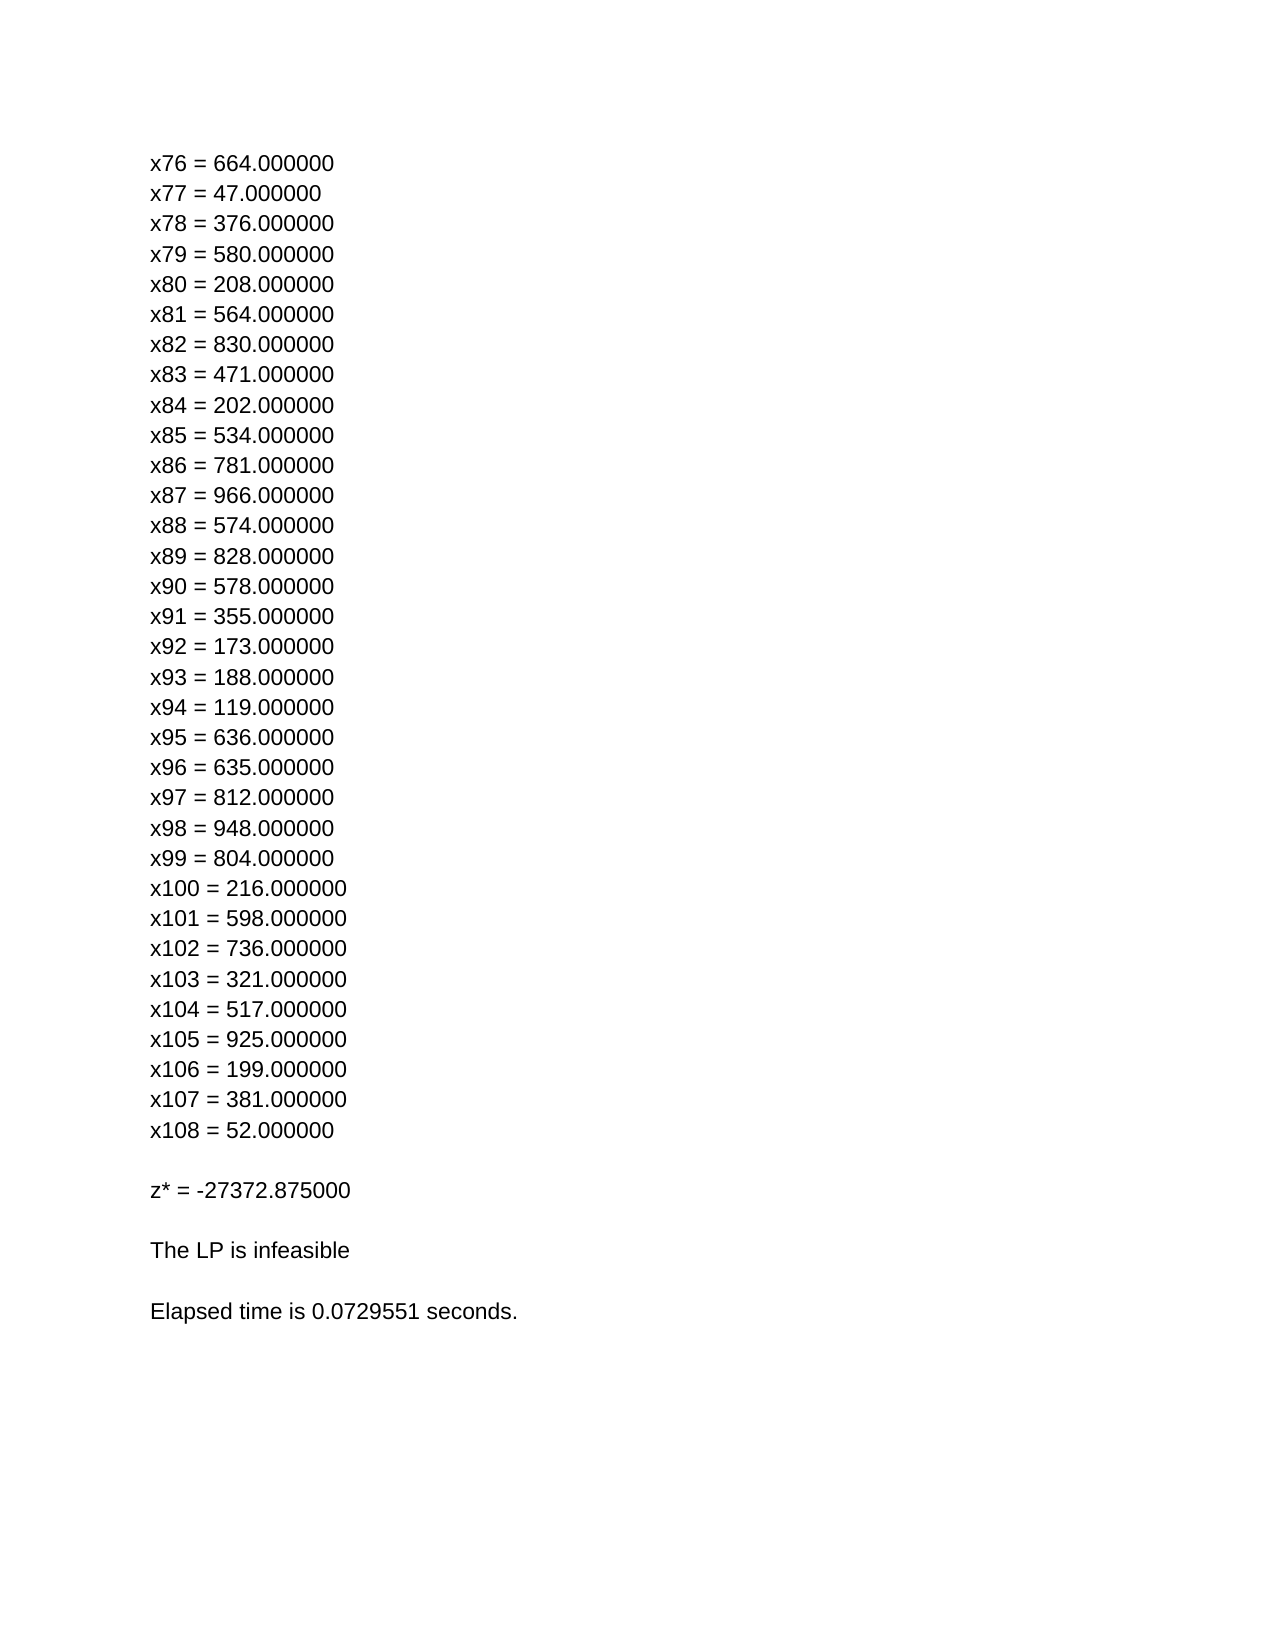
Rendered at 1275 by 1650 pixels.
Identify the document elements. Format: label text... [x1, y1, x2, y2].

text x95 = 636.000000 [150, 724, 1125, 750]
text The LP is infeasible [150, 1237, 1125, 1264]
text x105 = 925.000000 [150, 1026, 1125, 1052]
text x76 = 664.000000 [150, 150, 1125, 176]
text x96 = 635.000000 [150, 754, 1125, 781]
text x84 = 202.000000 [150, 392, 1125, 418]
text x101 = 598.000000 [150, 905, 1125, 932]
text x93 = 188.000000 [150, 663, 1125, 690]
text x106 = 199.000000 [150, 1056, 1125, 1083]
text x83 = 471.000000 [150, 361, 1125, 388]
text x88 = 574.000000 [150, 512, 1125, 539]
text x108 = 52.000000 [150, 1117, 1125, 1143]
text x90 = 578.000000 [150, 573, 1125, 599]
text x86 = 781.000000 [150, 452, 1125, 478]
text x97 = 812.000000 [150, 784, 1125, 811]
text Elapsed time is 0.0729551 seconds. [150, 1298, 1125, 1324]
text x107 = 381.000000 [150, 1086, 1125, 1113]
text x87 = 966.000000 [150, 482, 1125, 509]
text x91 = 355.000000 [150, 603, 1125, 629]
text x89 = 828.000000 [150, 543, 1125, 569]
text x82 = 830.000000 [150, 331, 1125, 358]
text x98 = 948.000000 [150, 814, 1125, 841]
text x94 = 119.000000 [150, 694, 1125, 720]
text x78 = 376.000000 [150, 210, 1125, 237]
text z* = -27372.875000 [150, 1177, 1125, 1203]
text x100 = 216.000000 [150, 875, 1125, 901]
text x79 = 580.000000 [150, 241, 1125, 267]
text x77 = 47.000000 [150, 180, 1125, 207]
text x81 = 564.000000 [150, 301, 1125, 327]
text x80 = 208.000000 [150, 271, 1125, 297]
text x104 = 517.000000 [150, 996, 1125, 1022]
text x99 = 804.000000 [150, 845, 1125, 871]
text x92 = 173.000000 [150, 633, 1125, 660]
text x85 = 534.000000 [150, 422, 1125, 448]
text x103 = 321.000000 [150, 966, 1125, 992]
text x102 = 736.000000 [150, 935, 1125, 962]
